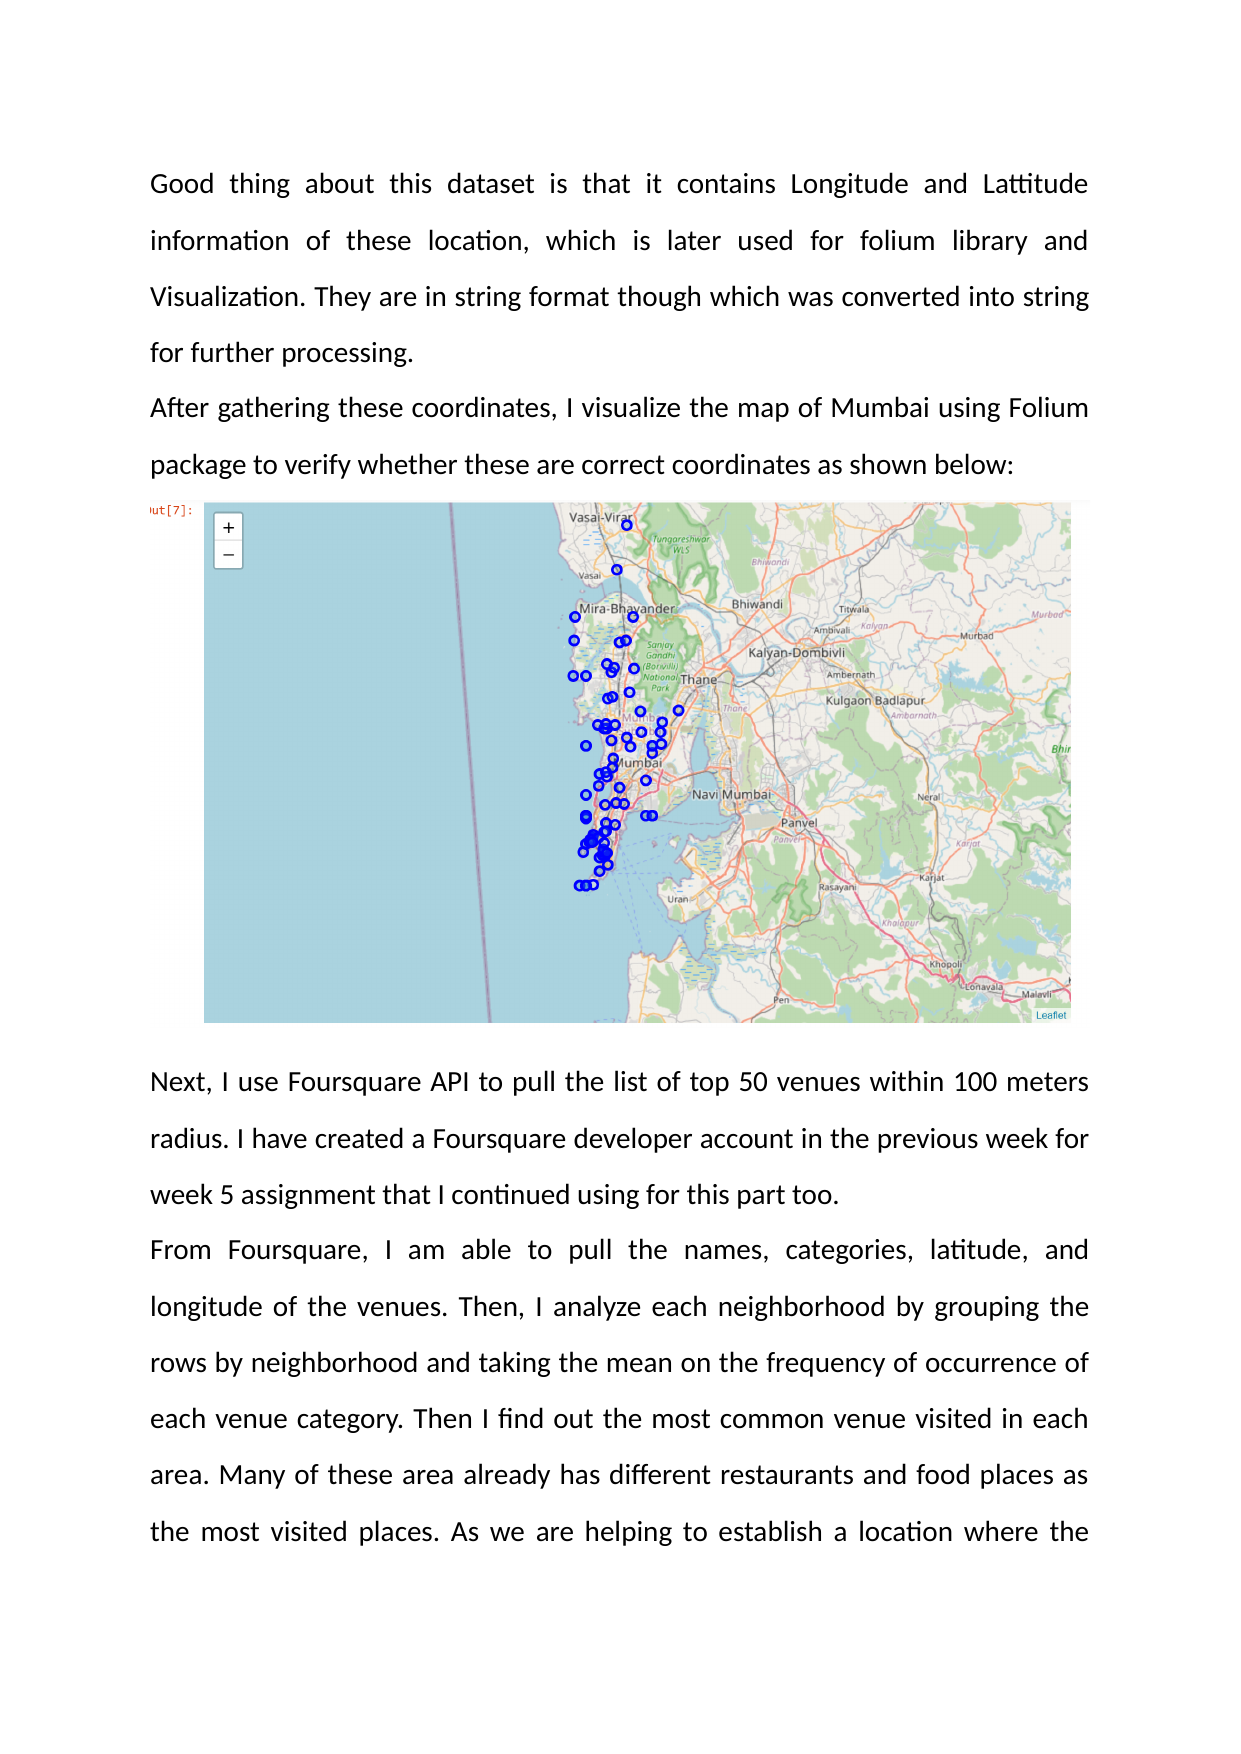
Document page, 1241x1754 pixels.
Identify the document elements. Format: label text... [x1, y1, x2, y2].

text Good thing about this dataset is that it contains Longitude and Lattitude information of these location, which is later used for folium library and Visualization. They are in string format though which was converted into string for further processing. [150, 164, 1090, 371]
picture [150, 500, 1091, 1028]
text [150, 1230, 1090, 1549]
text Next, I use Foursquare API to pull the list of top 50 venues within 100 meters radius. I have created a Foursquare developer account in the previous week for week 5 assignment that I continued using for this part too. [150, 1063, 1090, 1213]
text After gathering these coordinates, I visualize the map of Mumbai using Folium package to verify whether these are correct coordinates as shown below: [150, 388, 1090, 482]
